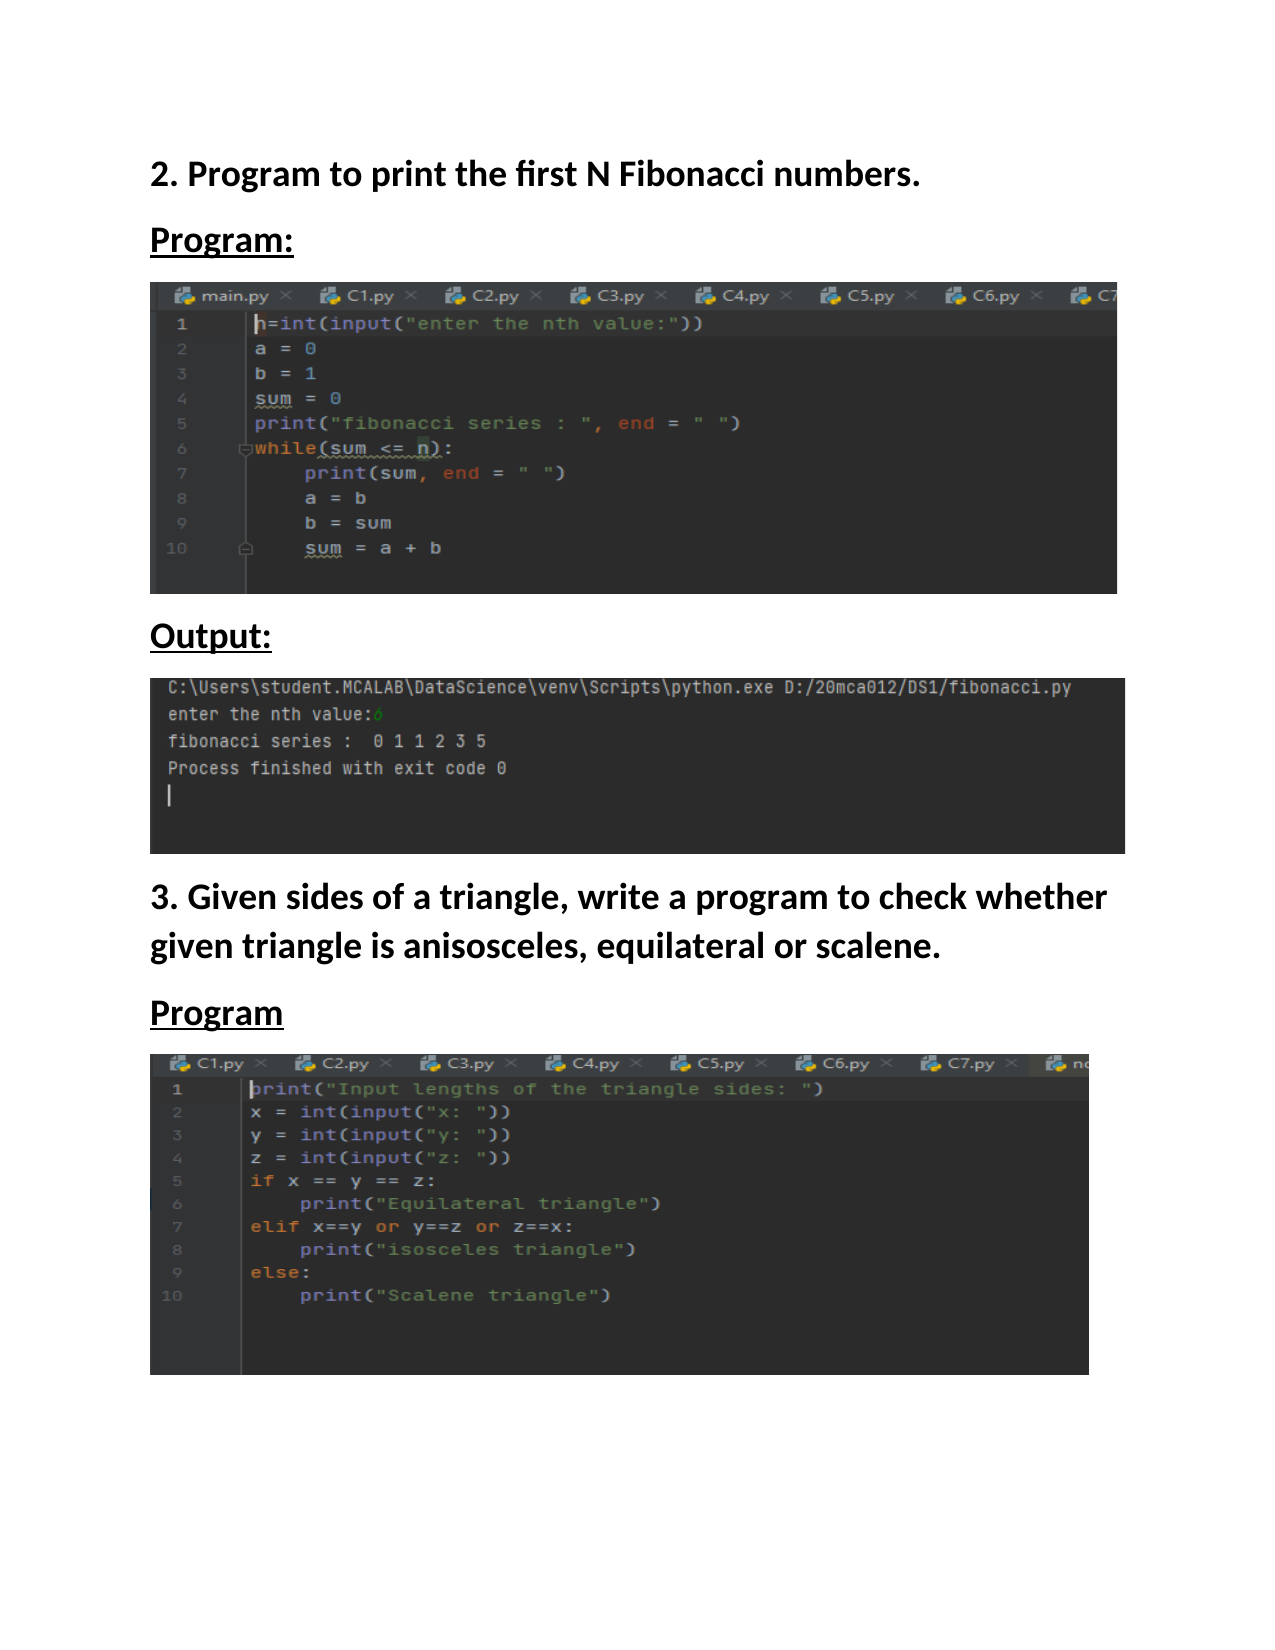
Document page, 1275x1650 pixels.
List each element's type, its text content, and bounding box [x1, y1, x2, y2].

text Program [150, 988, 1125, 1034]
picture [150, 282, 1118, 594]
text 2. Program to print the first N Fibonacci numbers. [150, 150, 1125, 196]
picture [150, 678, 1125, 854]
text Program: [150, 216, 1125, 262]
picture [150, 1054, 1089, 1375]
text 3. Given sides of a triangle, write a program to check whether given triangle is anisosceles, equilateral or scalene. [150, 873, 1125, 968]
text Output: [150, 612, 1125, 658]
